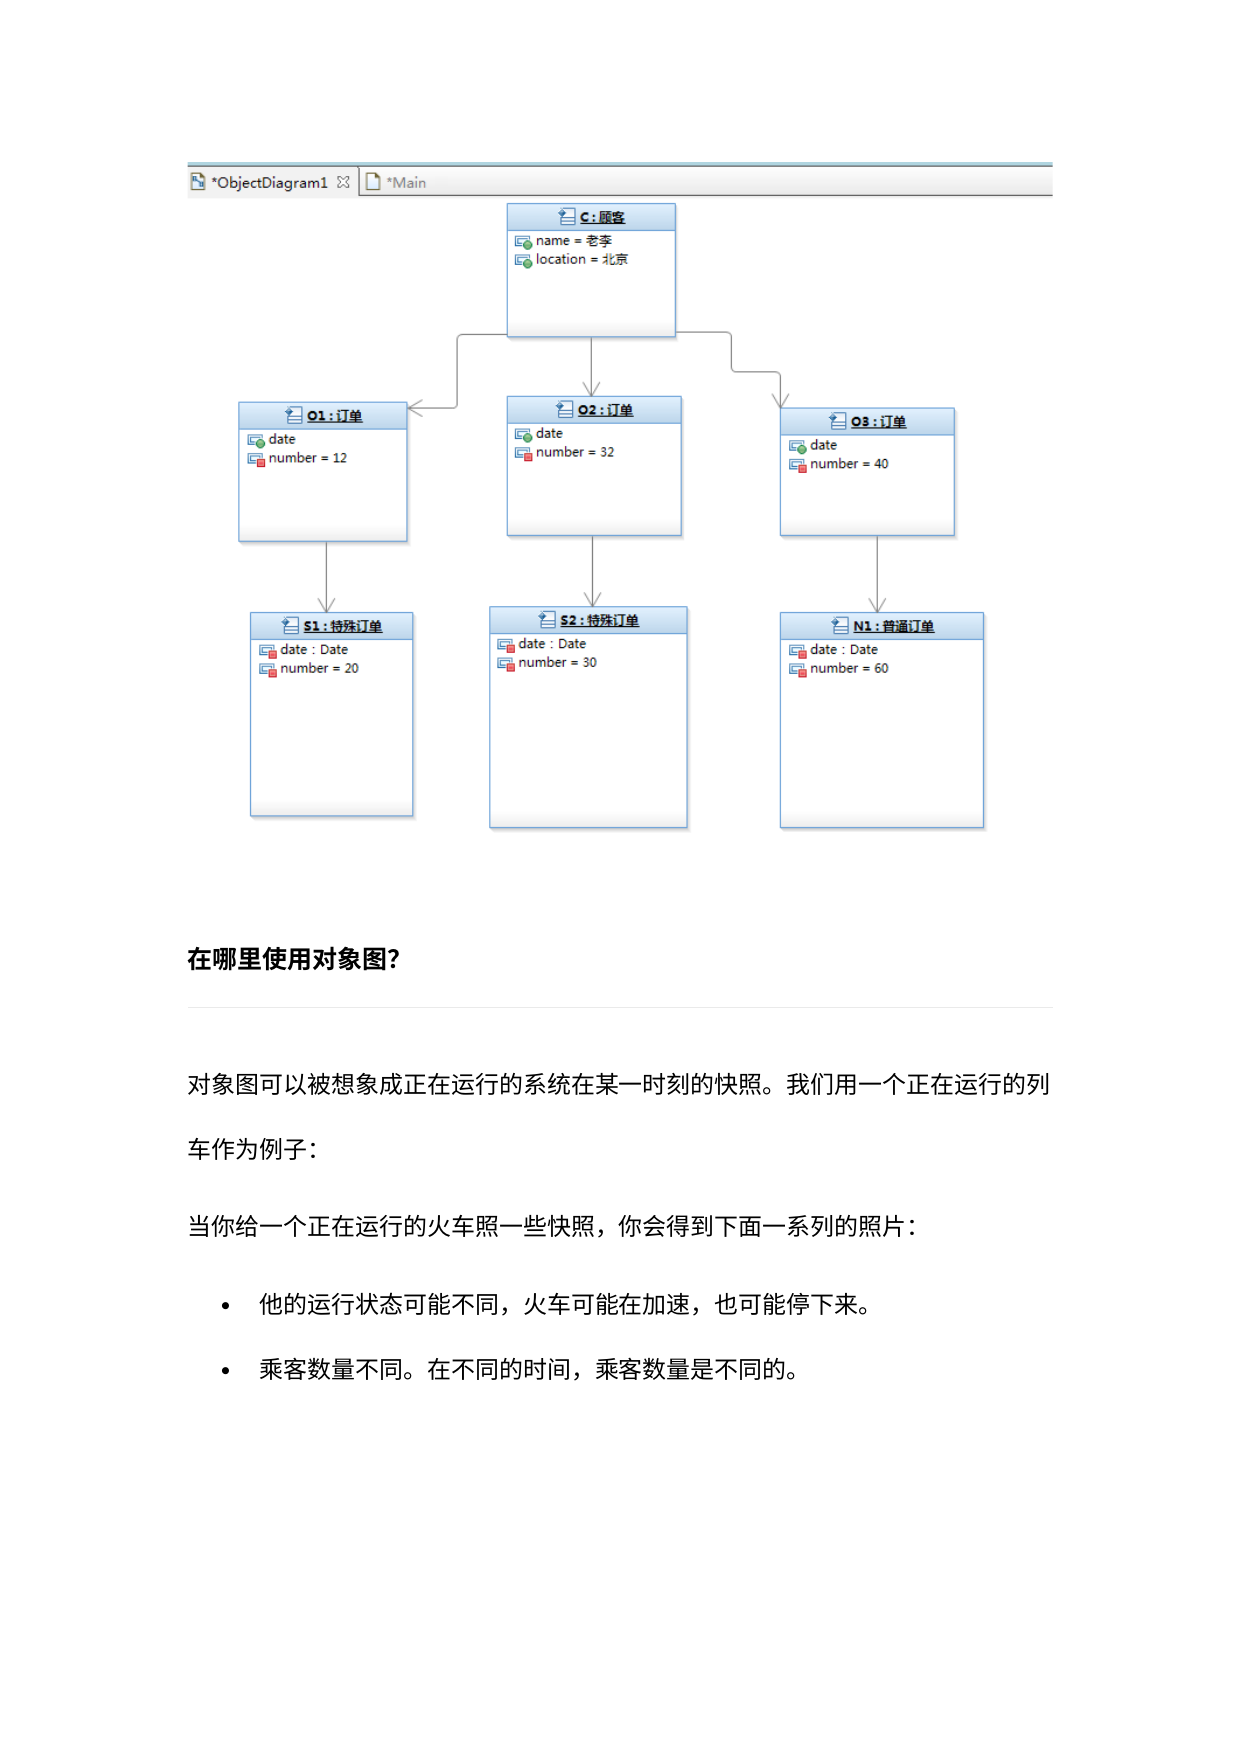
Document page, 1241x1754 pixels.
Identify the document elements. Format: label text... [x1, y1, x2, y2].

picture [187, 162, 1053, 896]
subtitle 在哪里使用对象图？ [187, 925, 1053, 1008]
text 当你给一个正在运行的火车照一些快照，你会得到下面一系列的照片： [187, 1193, 1053, 1258]
list 乘客数量不同。在不同的时间，乘客数量是不同的。 [222, 1335, 1053, 1400]
text 对象图可以被想象成正在运行的系统在某一时刻的快照。我们用一个正在运行的列车作为例子： [187, 1050, 1053, 1180]
list 他的运行状态可能不同，火车可能在加速，也可能停下来。 [222, 1270, 1053, 1335]
